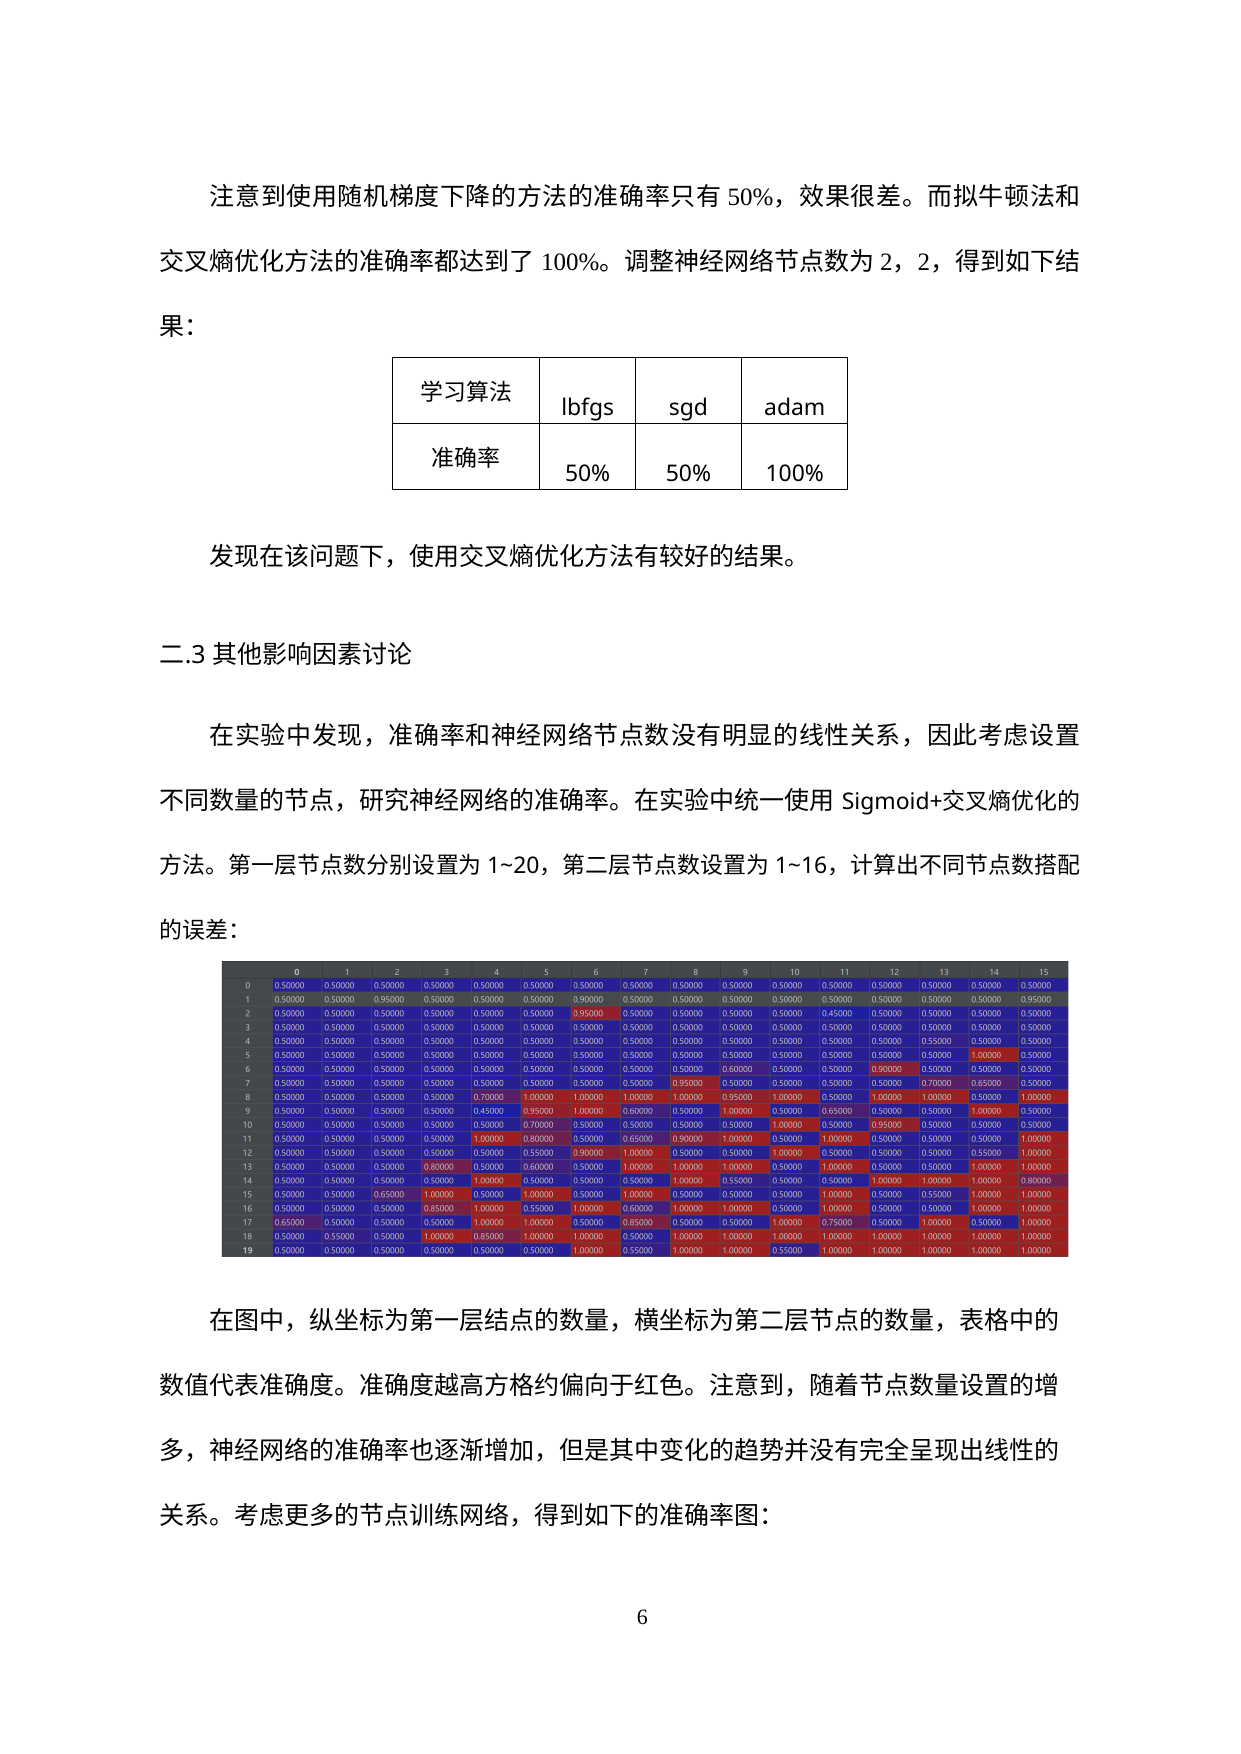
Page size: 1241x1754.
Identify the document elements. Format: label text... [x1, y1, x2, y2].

text 在实验中发现，准确率和神经网络节点数没有明显的线性关系，因此考虑设置不同数量的节点，研究神经网络的准确率。在实验中统一使用Sigmoid+交叉熵优化的方法。第一层节点数分别设置为1~20，第二层节点数设置为1~16，计算出不同节点数搭配的误差： [159, 701, 1081, 961]
table_cell 50% [540, 424, 635, 489]
table_header lbfgs [540, 358, 635, 423]
subtitle 其他影响因素讨论 [159, 620, 1081, 685]
text 在图中，纵坐标为第一层结点的数量，横坐标为第二层节点的数量，表格中的数值代表准确度。准确度越高方格约偏向于红色。注意到，随着节点数量设置的增多，神经网络的准确率也逐渐增加，但是其中变化的趋势并没有完全呈现出线性的关系。考虑更多的节点训练网络，得到如下的准确率图： [159, 1286, 1081, 1546]
table_cell 50% [636, 424, 741, 489]
table_cell 100% [742, 424, 847, 489]
picture [221, 961, 1069, 1257]
text 注意到使用随机梯度下降的方法的准确率只有50%，效果很差。而拟牛顿法和交叉熵优化方法的准确率都达到了100%。调整神经网络节点数为2，2，得到如下结果： [159, 162, 1081, 357]
table_header 学习算法 [393, 358, 539, 423]
text 发现在该问题下，使用交叉熵优化方法有较好的结果。 [159, 522, 1081, 587]
table_cell 准确率 [393, 424, 539, 489]
table_header adam [742, 358, 847, 423]
table_header sgd [636, 358, 741, 423]
